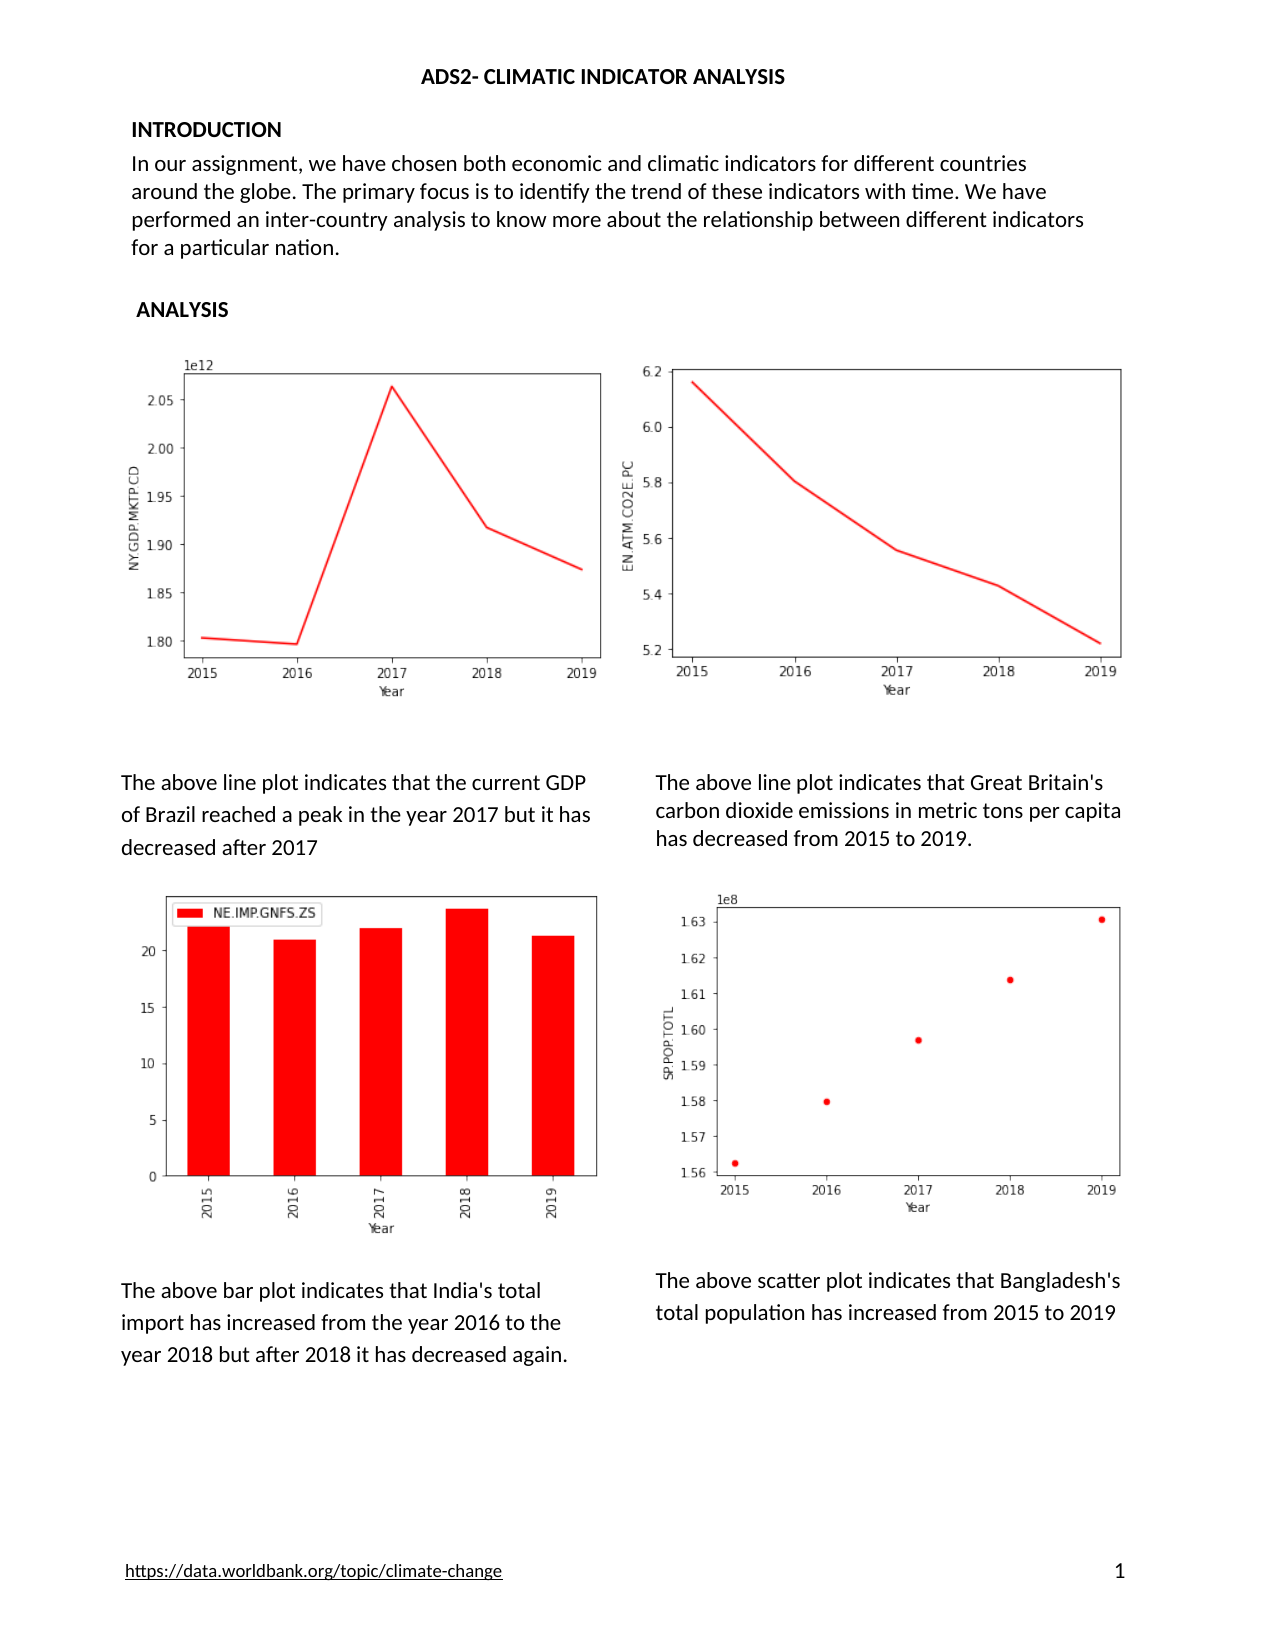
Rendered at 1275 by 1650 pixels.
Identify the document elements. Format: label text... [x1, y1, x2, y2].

text The above bar plot indicates that India's total import has increased from the year 2016 to the year 2018 but after 2018 it has decreased again.The above line plot indicates that Great Britain's carbon dioxide emissions in metric tons per capita has decreased from 2015 to 2019. [121, 1276, 593, 1368]
text The above scatter plot indicates that Bangladesh's total population has increased from 2015 to 2019 [655, 1266, 1144, 1326]
picture [655, 886, 1128, 1222]
picture [131, 887, 604, 1245]
text INTRODUCTION [131, 115, 1092, 143]
picture [613, 357, 1130, 707]
text ANALYSIS [121, 295, 1144, 323]
text In our assignment, we have chosen both economic and climatic indicators for different countries around the globe. The primary focus is to identify the trend of these indicators with time. We have performed an inter-country analysis to know more about the relationship between different indicators for a particular nation. [131, 149, 1092, 261]
text ADS2- CLIMATIC INDICATOR ANALYSIS [346, 62, 1144, 91]
text The above line plot indicates that the current GDP of Brazil reached a peak in the year 2017 but it has decreased after 2017 [121, 768, 593, 861]
picture [120, 351, 609, 707]
